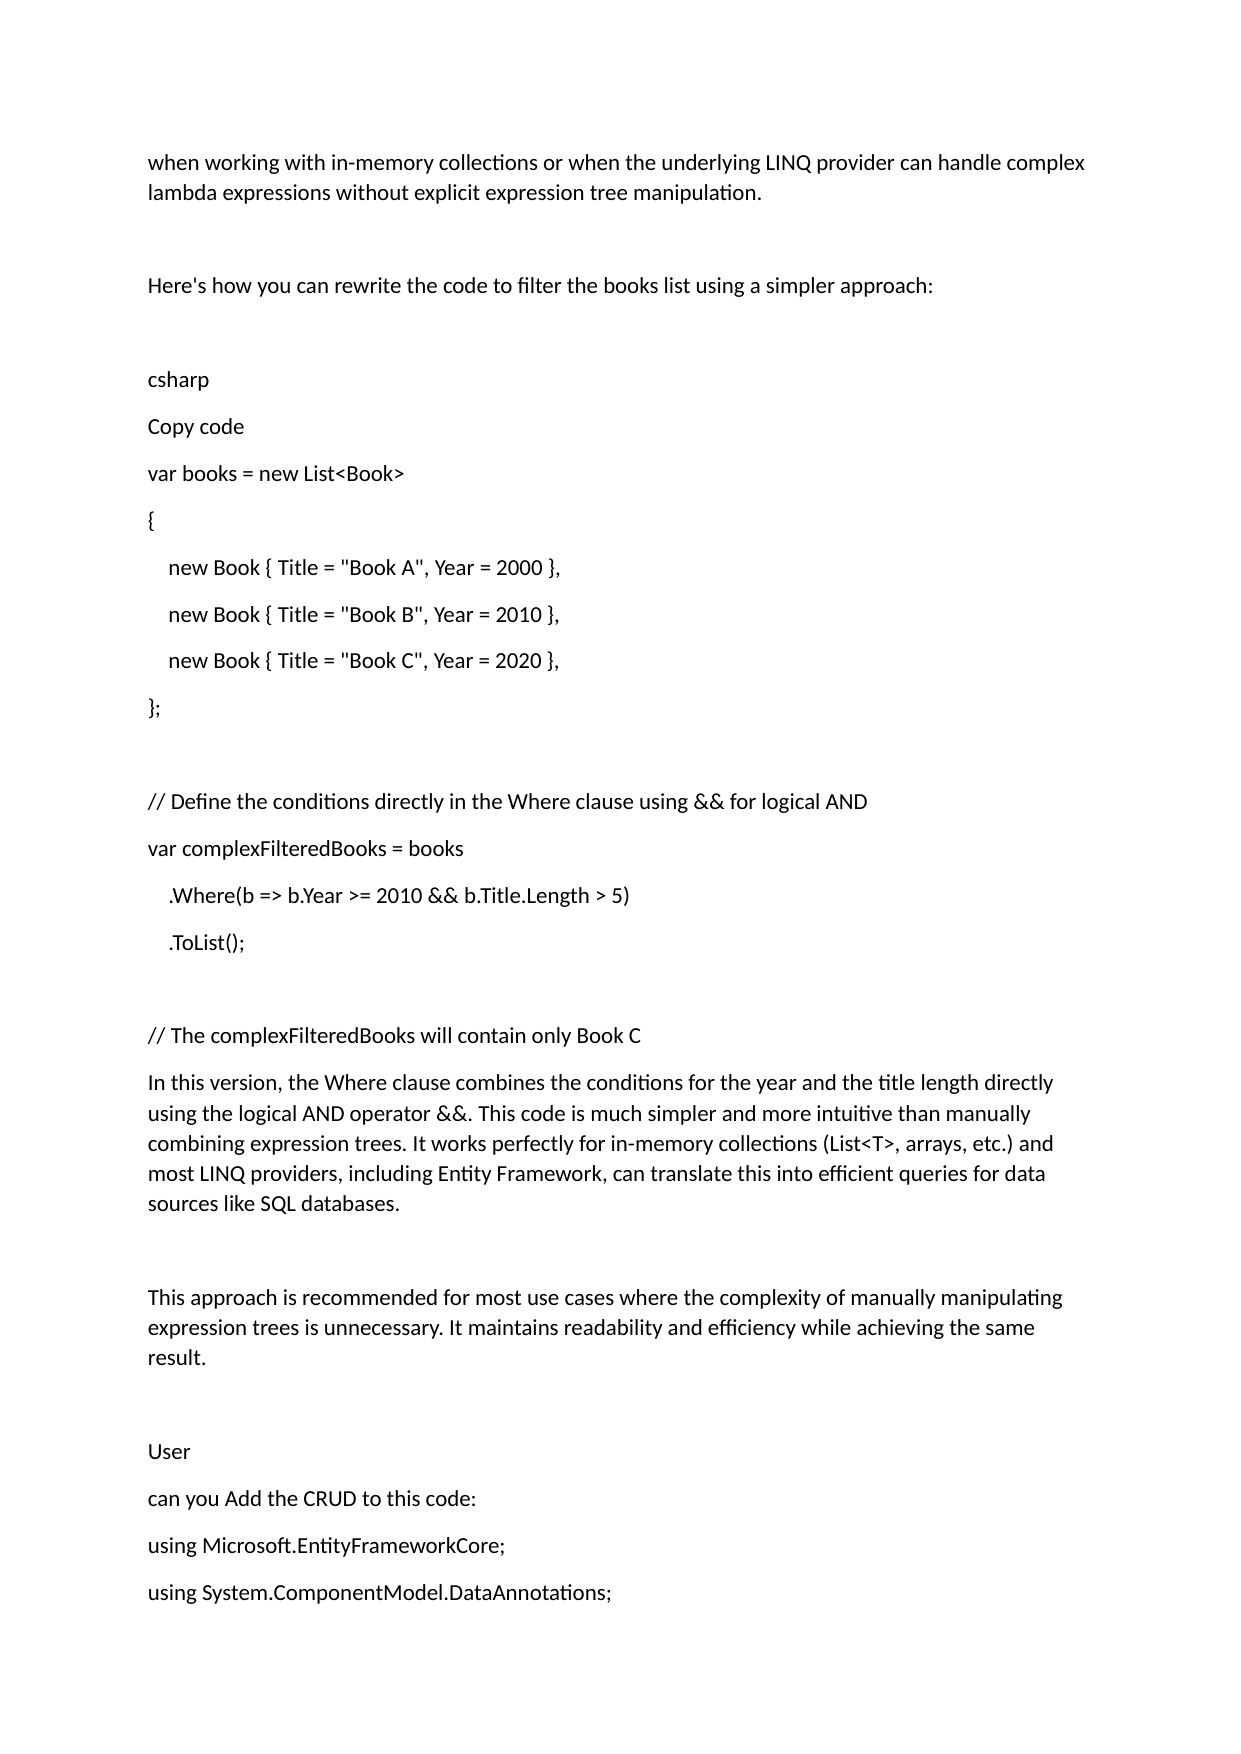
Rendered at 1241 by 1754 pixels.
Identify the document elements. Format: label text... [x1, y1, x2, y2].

text using Microsoft.EntityFrameworkCore; [148, 1531, 1093, 1559]
text csharp [148, 365, 1093, 393]
text Copy code [148, 412, 1093, 440]
text var complexFilteredBooks = books [148, 834, 1093, 862]
text This approach is recommended for most use cases where the complexity of manually manipulating expression trees is unnecessary. It maintains readability and efficiency while achieving the same result. [148, 1283, 1093, 1371]
text new Book { Title = "Book A", Year = 2000 }, [148, 553, 1093, 581]
text { [148, 506, 1093, 534]
text using System.ComponentModel.DataAnnotations; [148, 1578, 1093, 1606]
text // Define the conditions directly in the Where clause using && for logical AND [148, 787, 1093, 815]
text .ToList(); [148, 928, 1093, 956]
text // The complexFilteredBooks will contain only Book C [148, 1022, 1093, 1049]
text new Book { Title = "Book C", Year = 2020 }, [148, 647, 1093, 674]
text User [148, 1437, 1093, 1465]
text new Book { Title = "Book B", Year = 2010 }, [148, 600, 1093, 628]
text can you Add the CRUD to this code: [148, 1484, 1093, 1512]
text .Where(b => b.Year >= 2010 && b.Title.Length > 5) [148, 881, 1093, 909]
text Here's how you can rewrite the code to filter the books list using a simpler approach: [148, 272, 1093, 299]
text In this version, the Where clause combines the conditions for the year and the title length directly using the logical AND operator &&. This code is much simpler and more intuitive than manually combining expression trees. It works perfectly for in-memory collections (List<T>, arrays, etc.) and most LINQ providers, including Entity Framework, can translate this into efficient queries for data sources like SQL databases. [148, 1068, 1093, 1217]
text }; [148, 693, 1093, 721]
text var books = new List<Book> [148, 459, 1093, 487]
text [148, 148, 1093, 206]
